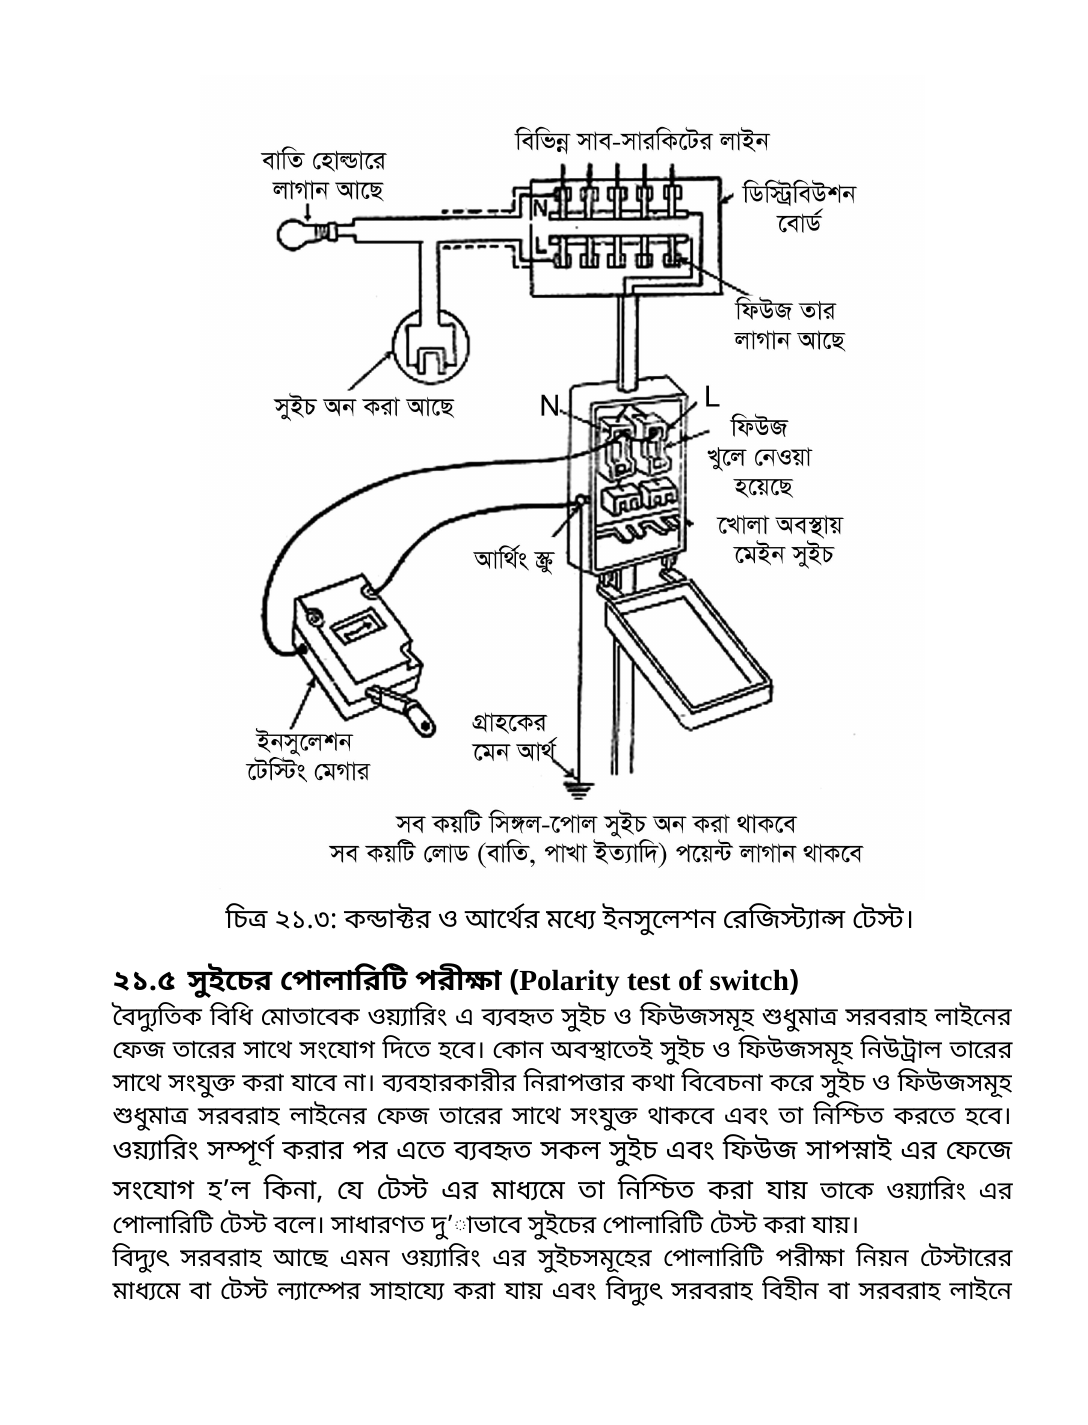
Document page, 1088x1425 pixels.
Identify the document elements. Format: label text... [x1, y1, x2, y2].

text চিত্র ২১.৩: কন্ডাক্টর ও আর্থের মধ্যে ইনসুলেশন রেজিস্ট্যান্স টেস্ট। [112, 900, 1012, 940]
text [112, 1244, 1012, 1310]
text ২১.৫ সুইচের পোলারিটি পরীক্ষা (Polarity test of switch) [112, 959, 1012, 1002]
picture [200, 75, 926, 900]
text বৈদ্যুতিক বিধি মোতাবেক ওয়্যারিং এ ব্যবহৃত সুইচ ও ফিউজসমূহ শুধুমাত্র সরবরাহ লাইনের ফেজ তারের সাথে সংযোগ দিতে হবে। কোন অবস্থাতেই সুইচ ও ফিউজসমূহ নিউট্রাল তারের সাথে সংযুক্ত করা যাবে না। ব্যবহারকারীর নিরাপত্তার কথা বিবেচনা করে সুইচ ও ফিউজসমূহ শুধুমাত্র সরবরাহ লাইনের ফেজ তারের সাথে সংযুক্ত থাকবে এবং তা নিশ্চিত করতে হবে। ওয়্যারিং সম্পূর্ণ করার পর এতে ব্যবহৃত সকল সুইচ এবং ফিউজ সাপস্নাই এর ফেজে সংযোগ হ’ল কিনা, যে টেস্ট এর মাধ্যমে তা নিশ্চিত করা যায় তাকে ওয়্যারিং এর পোলারিটি টেস্ট বলে। সাধারণত দু’াবেভাবে সুইচের পোলারিটি টেস্ট করা যায়। [112, 1002, 1012, 1244]
